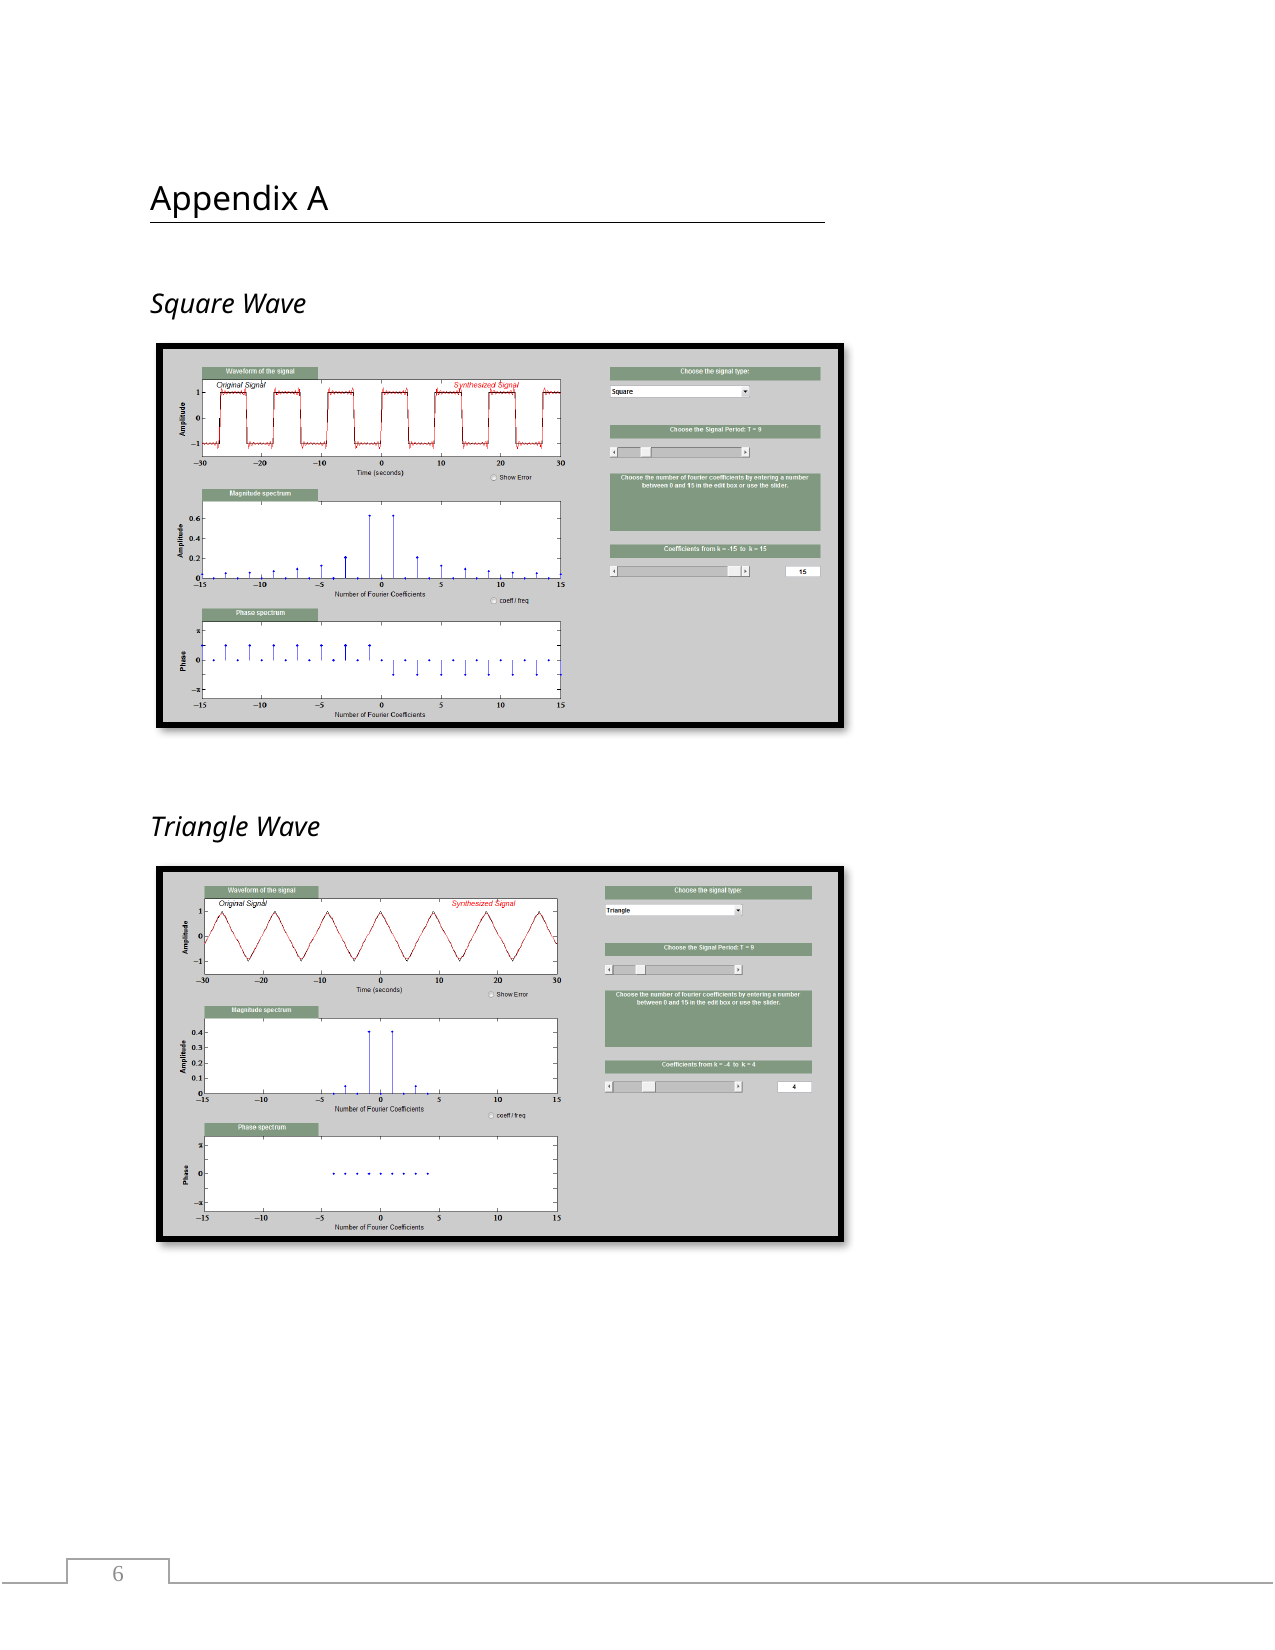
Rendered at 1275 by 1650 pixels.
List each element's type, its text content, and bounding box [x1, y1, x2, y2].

picture [163, 349, 838, 722]
subtitle Square Wave [150, 285, 825, 322]
subtitle Triangle Wave [150, 807, 825, 844]
subtitle Appendix A [150, 175, 825, 222]
picture [163, 872, 838, 1236]
